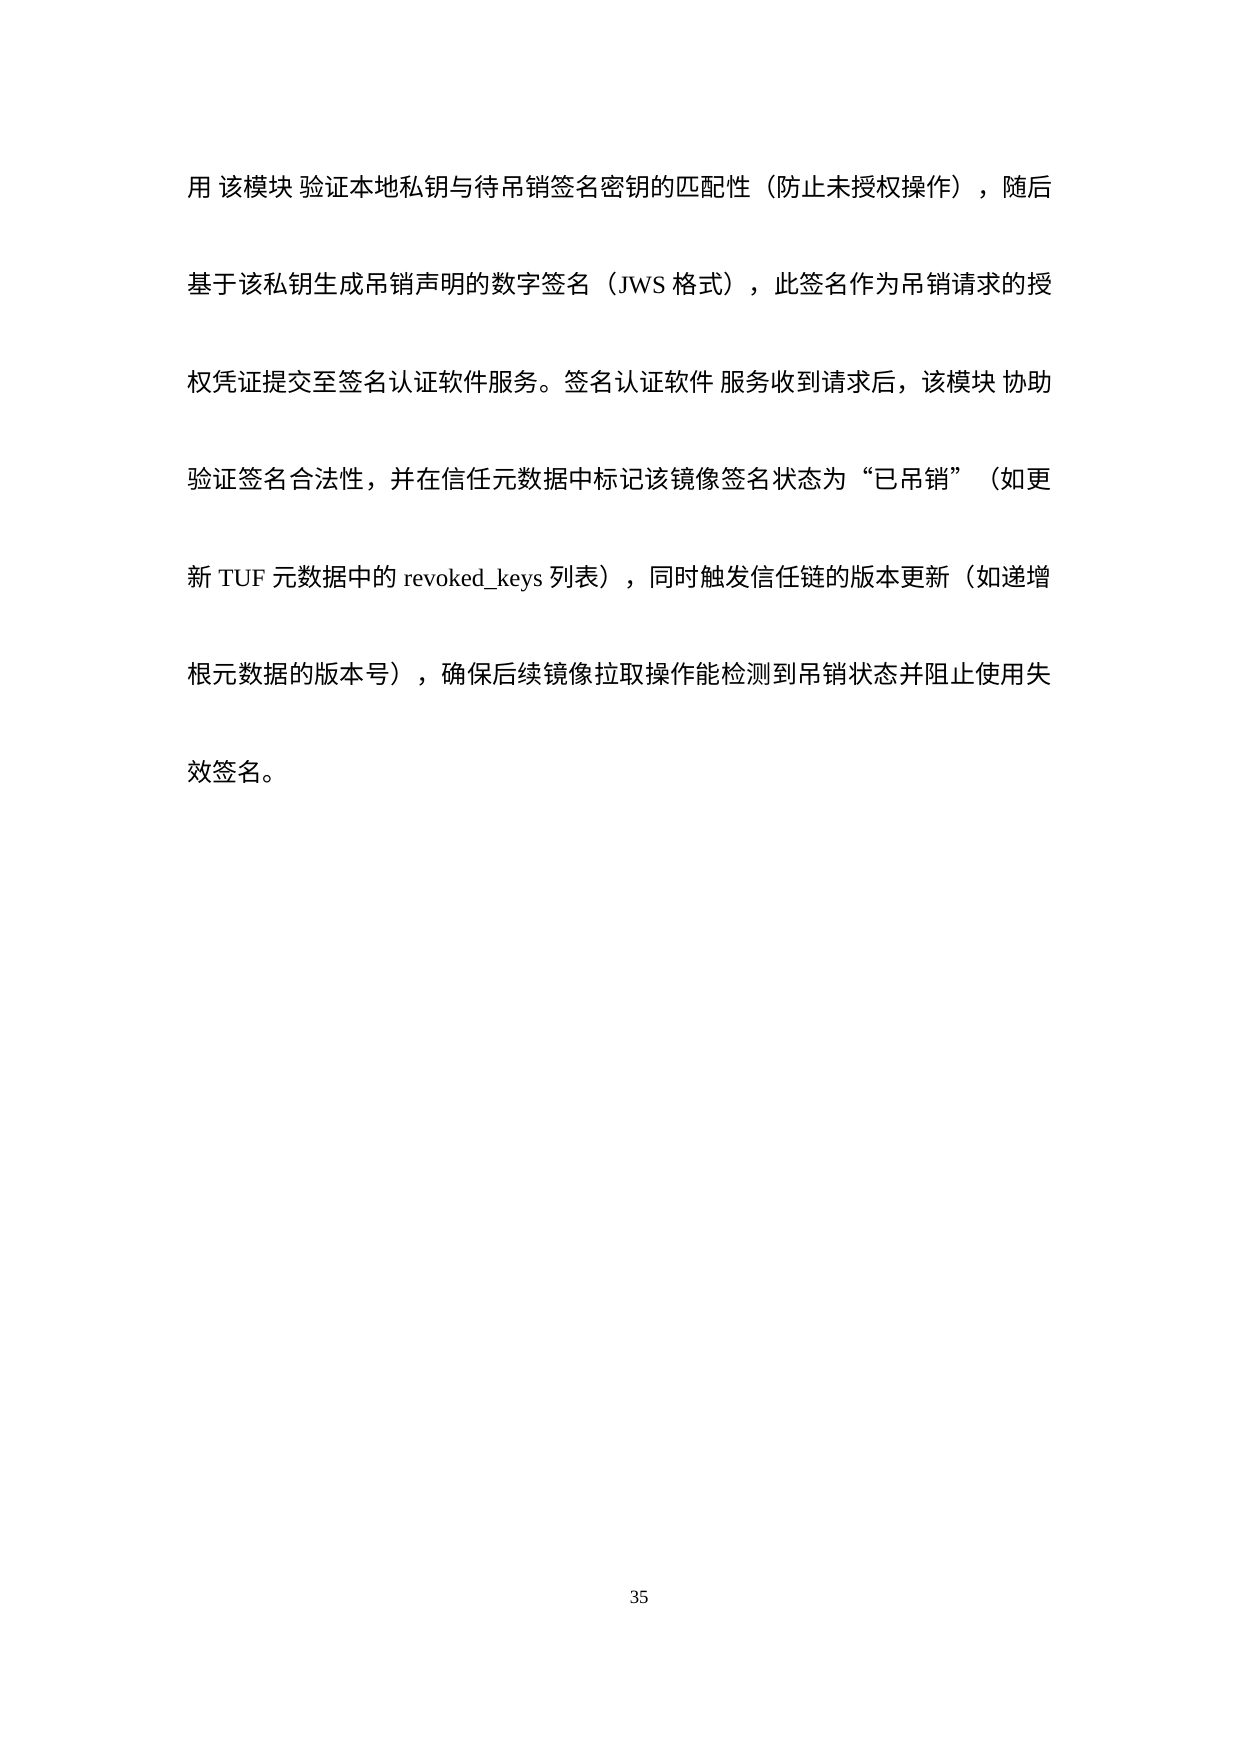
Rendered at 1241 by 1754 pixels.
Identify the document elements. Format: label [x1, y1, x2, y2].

text [187, 153, 1053, 803]
